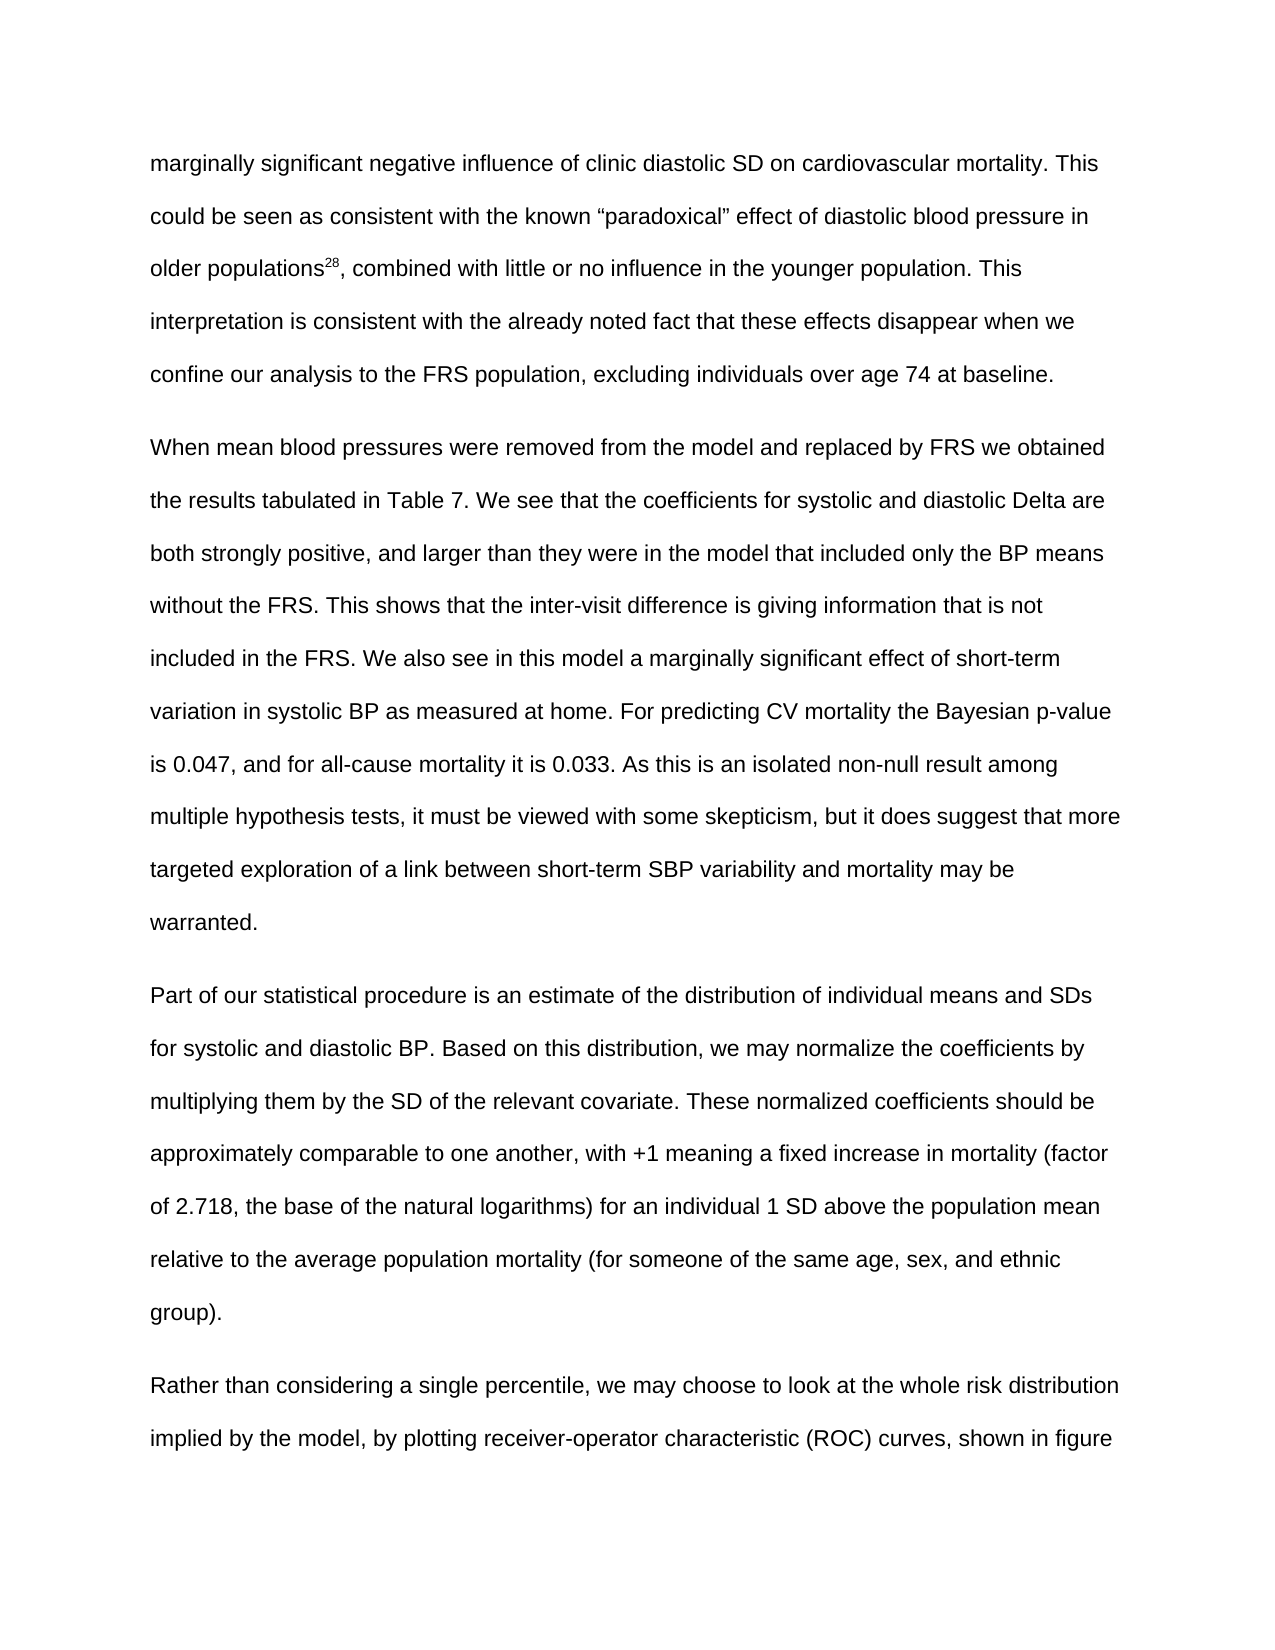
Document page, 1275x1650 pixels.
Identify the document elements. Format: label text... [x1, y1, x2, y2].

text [150, 150, 1125, 387]
text Part of our statistical procedure is an estimate of the distribution of individual means and SDs for systolic and diastolic BP. Based on this distribution, we may normalize the coefficients by multiplying them by the SD of the relevant covariate. These normalized coefficients should be approximately comparable to one another, with +1 meaning a fixed increase in mortality (factor of 2.718, the base of the natural logarithms) for an individual 1 SD above the population mean relative to the average population mortality (for someone of the same age, sex, and ethnic group). [150, 982, 1125, 1325]
text When mean blood pressures were removed from the model and replaced by FRS we obtained the results tabulated in Table 7. We see that the coefficients for systolic and diastolic Delta are both strongly positive, and larger than they were in the model that included only the BP means without the FRS. This shows that the inter-visit difference is giving information that is not included in the FRS. We also see in this model a marginally significant effect of short-term variation in systolic BP as measured at home. For predicting CV mortality the Bayesian p-value is 0.047, and for all-cause mortality it is 0.033. As this is an isolated non-null result among multiple hypothesis tests, it must be viewed with some skepticism, but it does suggest that more targeted exploration of a link between short-term SBP variability and mortality may be warranted. [150, 434, 1125, 935]
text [150, 1372, 1125, 1451]
